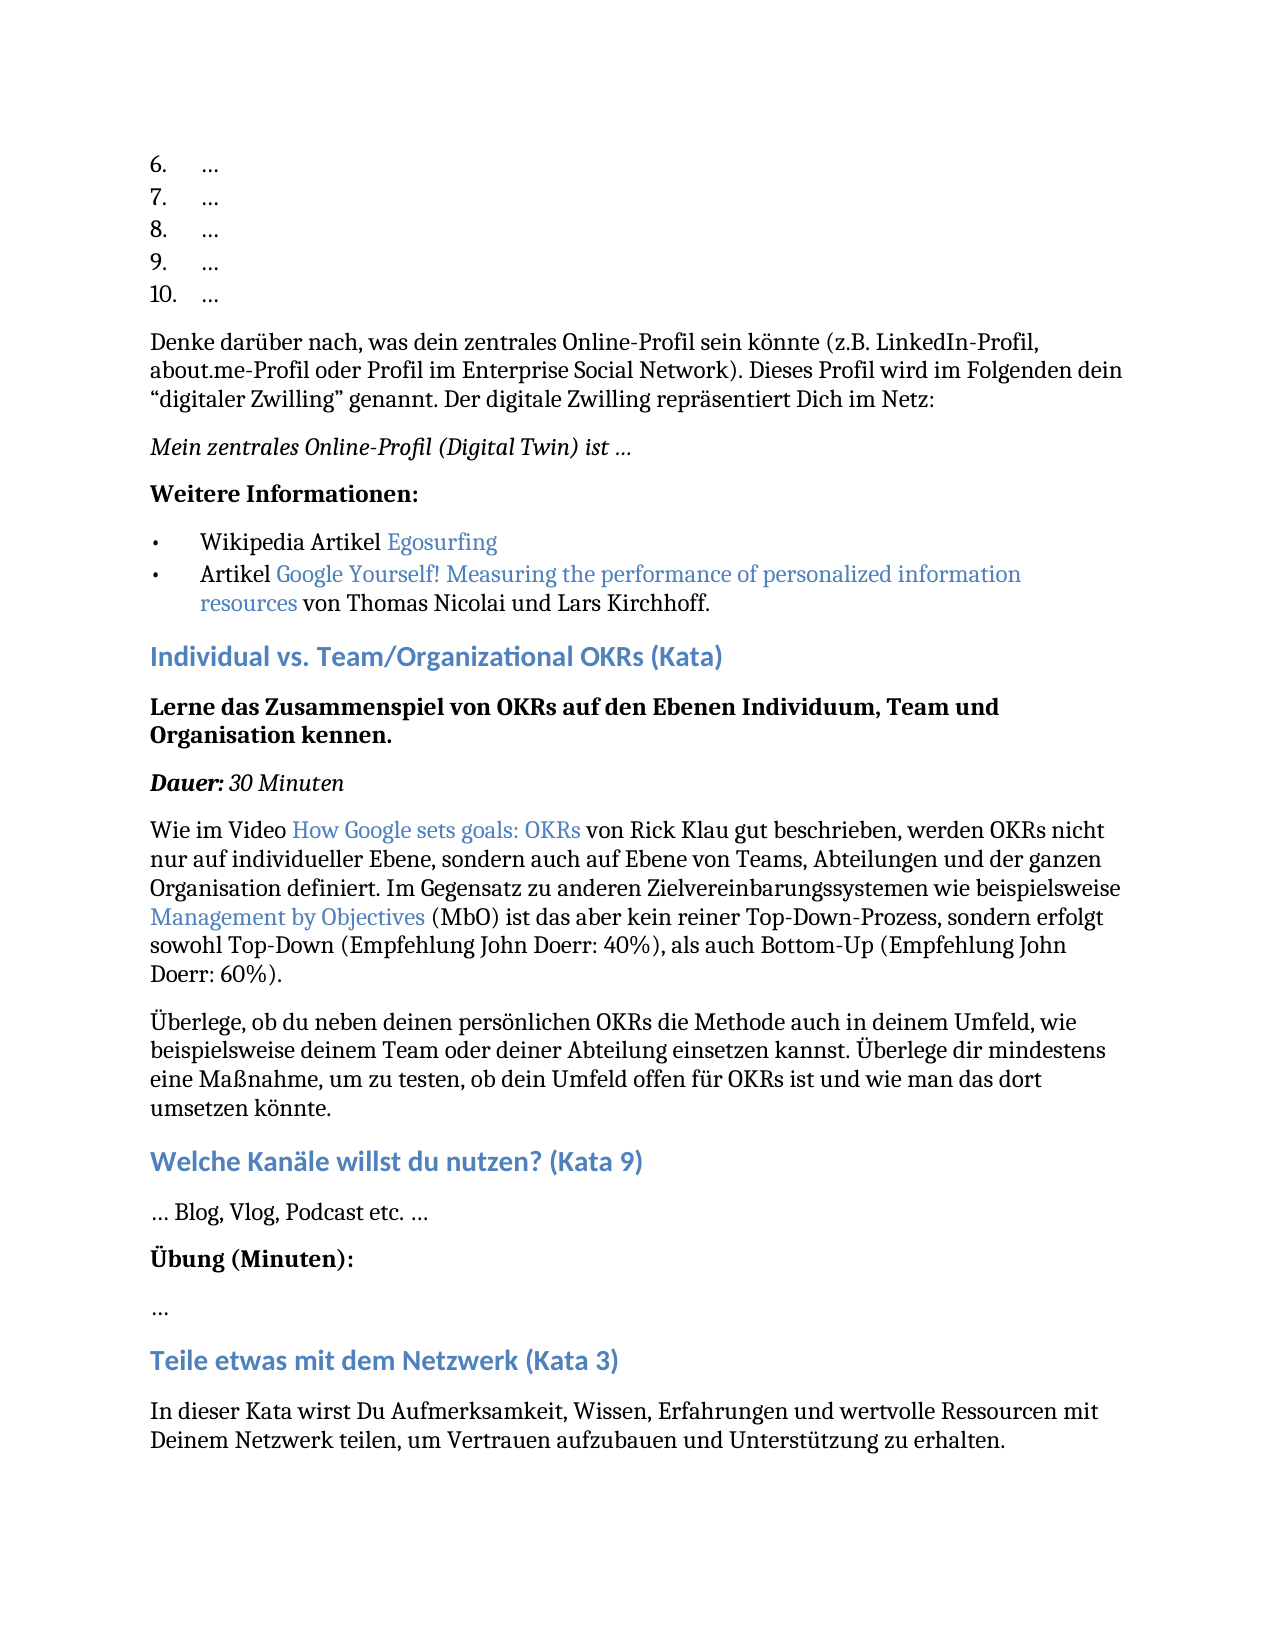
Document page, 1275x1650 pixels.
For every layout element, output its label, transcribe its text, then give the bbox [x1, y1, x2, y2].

text Weitere Informationen: [150, 480, 1125, 509]
text Mein zentrales Online-Profil (Digital Twin) ist … [150, 432, 1125, 461]
subtitle Welche Kanäle willst du nutzen? (Kata 9) [150, 1143, 1125, 1179]
list Wikipedia Artikel Egosurfing [150, 527, 1125, 556]
text Überlege, ob du neben deinen persönlichen OKRs die Methode auch in deinem Umfeld, wie beispielsweise deinem Team oder deiner Abteilung einsetzen kannst. Überlege dir mindestens eine Maßnahme, um zu testen, ob dein Umfeld offen für OKRs ist und wie man das dort umsetzen könnte. [150, 1008, 1125, 1123]
text In dieser Kata wirst Du Aufmerksamkeit, Wissen, Erfahrungen und wertvolle Ressourcen mit Deinem Netzwerk teilen, um Vertrauen aufzubauen und Unterstützung zu erhalten. [150, 1397, 1125, 1454]
text Denke darüber nach, was dein zentrales Online-Profil sein könnte (z.B. LinkedIn-Profil, about.me-Profil oder Profil im Enterprise Social Network). Dieses Profil wird im Folgenden dein “digitaler Zwilling” genannt. Der digitale Zwilling repräsentiert Dich im Netz: [150, 327, 1125, 414]
text … [150, 1293, 1125, 1322]
list … [150, 215, 1125, 244]
list … [150, 150, 1125, 179]
list … [150, 182, 1125, 211]
text Lerne das Zusammenspiel von OKRs auf den Ebenen Individuum, Team und Organisation kennen. [150, 693, 1125, 750]
subtitle Individual vs. Team/Organizational OKRs (Kata) [150, 638, 1125, 674]
text Wie im Video How Google sets goals: OKRs von Rick Klau gut beschrieben, werden OKRs nicht nur auf individueller Ebene, sondern auch auf Ebene von Teams, Abteilungen und der ganzen Organisation definiert. Im Gegensatz zu anderen Zielvereinbarungssystemen wie beispielsweise Management by Objectives (MbO) ist das aber kein reiner Top-Down-Prozess, sondern erfolgt sowohl Top-Down (Empfehlung John Doerr: 40%), als auch Bottom-Up (Empfehlung John Doerr: 60%). [150, 816, 1125, 989]
list … [150, 247, 1125, 276]
subtitle Teile etwas mit dem Netzwerk (Kata 3) [150, 1342, 1125, 1378]
text Dauer: 30 Minuten [150, 769, 1125, 798]
text … Blog, Vlog, Podcast etc. … [150, 1198, 1125, 1227]
list … [150, 280, 1125, 309]
list Artikel Google Yourself! Measuring the performance of personalized information resources von Thomas Nicolai und Lars Kirchhoff. [150, 560, 1125, 617]
text Übung (Minuten): [150, 1245, 1125, 1274]
